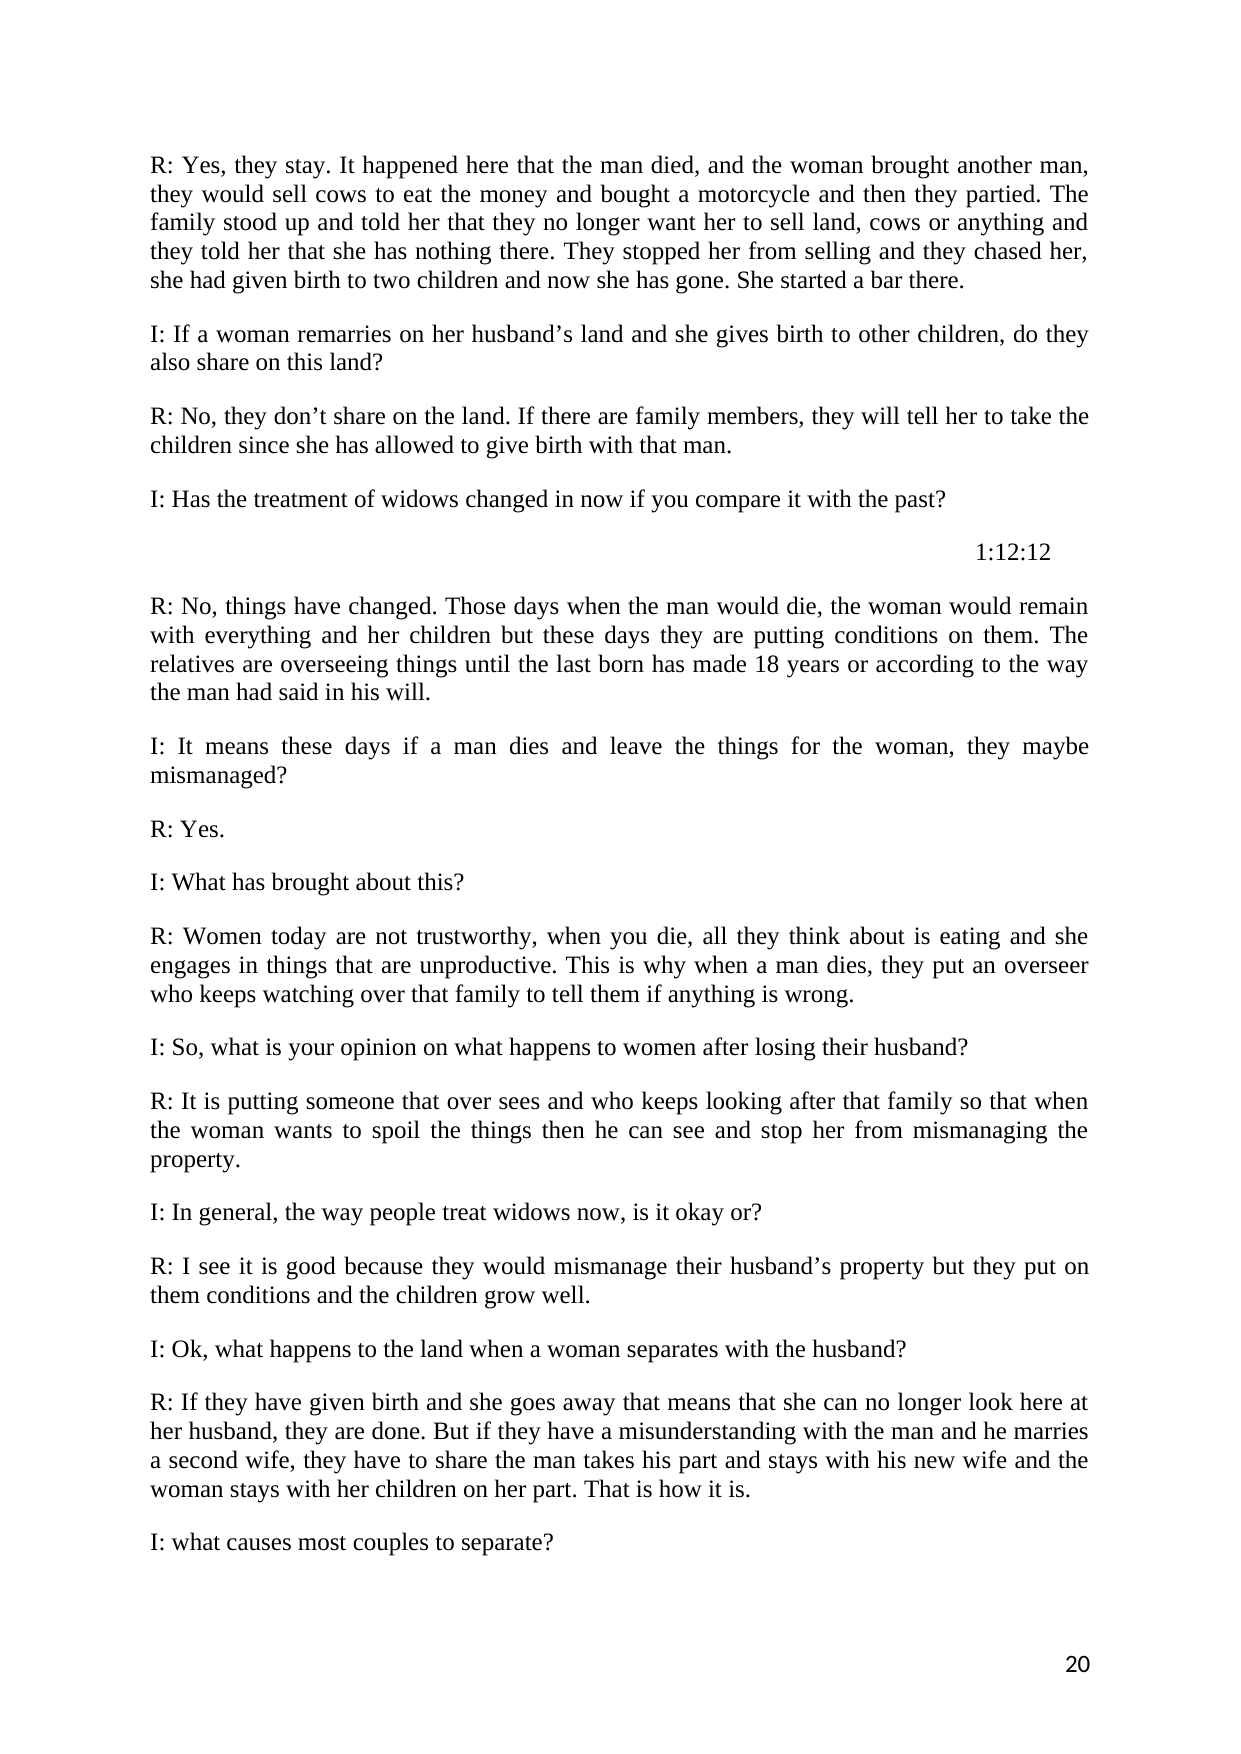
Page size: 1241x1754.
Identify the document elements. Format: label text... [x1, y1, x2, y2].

text R: No, things have changed. Those days when the man would die, the woman would remain with everything and her children but these days they are putting conditions on them. The relatives are overseeing things until the last born has made 18 years or according to the way the man had said in his will. [150, 591, 1090, 706]
text I: In general, the way people treat widows now, is it okay or? [150, 1197, 1090, 1226]
text 1:12:12 [975, 537, 1090, 566]
text R: It is putting someone that over sees and who keeps looking after that family so that when the woman wants to spoil the things then he can see and stop her from mismanaging the property. [150, 1086, 1090, 1172]
text I: Has the treatment of widows changed in now if you compare it with the past? [150, 484, 1090, 512]
text R: No, they don’t share on the land. If there are family members, they will tell her to take the children since she has allowed to give birth with that man. [150, 401, 1090, 459]
text I: Ok, what happens to the land when a woman separates with the husband? [150, 1334, 1090, 1362]
text R: Women today are not trustworthy, when you die, all they think about is eating and she engages in things that are unproductive. This is why when a man dies, they put an overseer who keeps watching over that family to tell them if anything is wrong. [150, 921, 1090, 1007]
text I: It means these days if a man dies and leave the things for the woman, they maybe mismanaged? [150, 731, 1090, 789]
text R: Yes, they stay. It happened here that the man died, and the woman brought another man, they would sell cows to eat the money and bought a motorcycle and then they partied. The family stood up and told her that they no longer want her to sell land, cows or anything and they told her that she has nothing there. They stopped her from selling and they chased her, she had given birth to two children and now she has gone. She started a bar there. [150, 150, 1090, 294]
text R: If they have given birth and she goes away that means that she can no longer look here at her husband, they are done. But if they have a misunderstanding with the man and he marries a second wife, they have to share the man takes his part and stays with his new wife and the woman stays with her children on her part. That is how it is. [150, 1387, 1090, 1502]
text R: Yes. [150, 814, 1090, 842]
text I: If a woman remarries on her husband’s land and she gives birth to other children, do they also share on this land? [150, 319, 1090, 376]
text I: What has brought about this? [150, 867, 1090, 896]
text I: So, what is your opinion on what happens to women after losing their husband? [150, 1032, 1090, 1061]
text I: what causes most couples to separate? [150, 1527, 1090, 1556]
text R: I see it is good because they would mismanage their husband’s property but they put on them conditions and the children grow well. [150, 1251, 1090, 1309]
